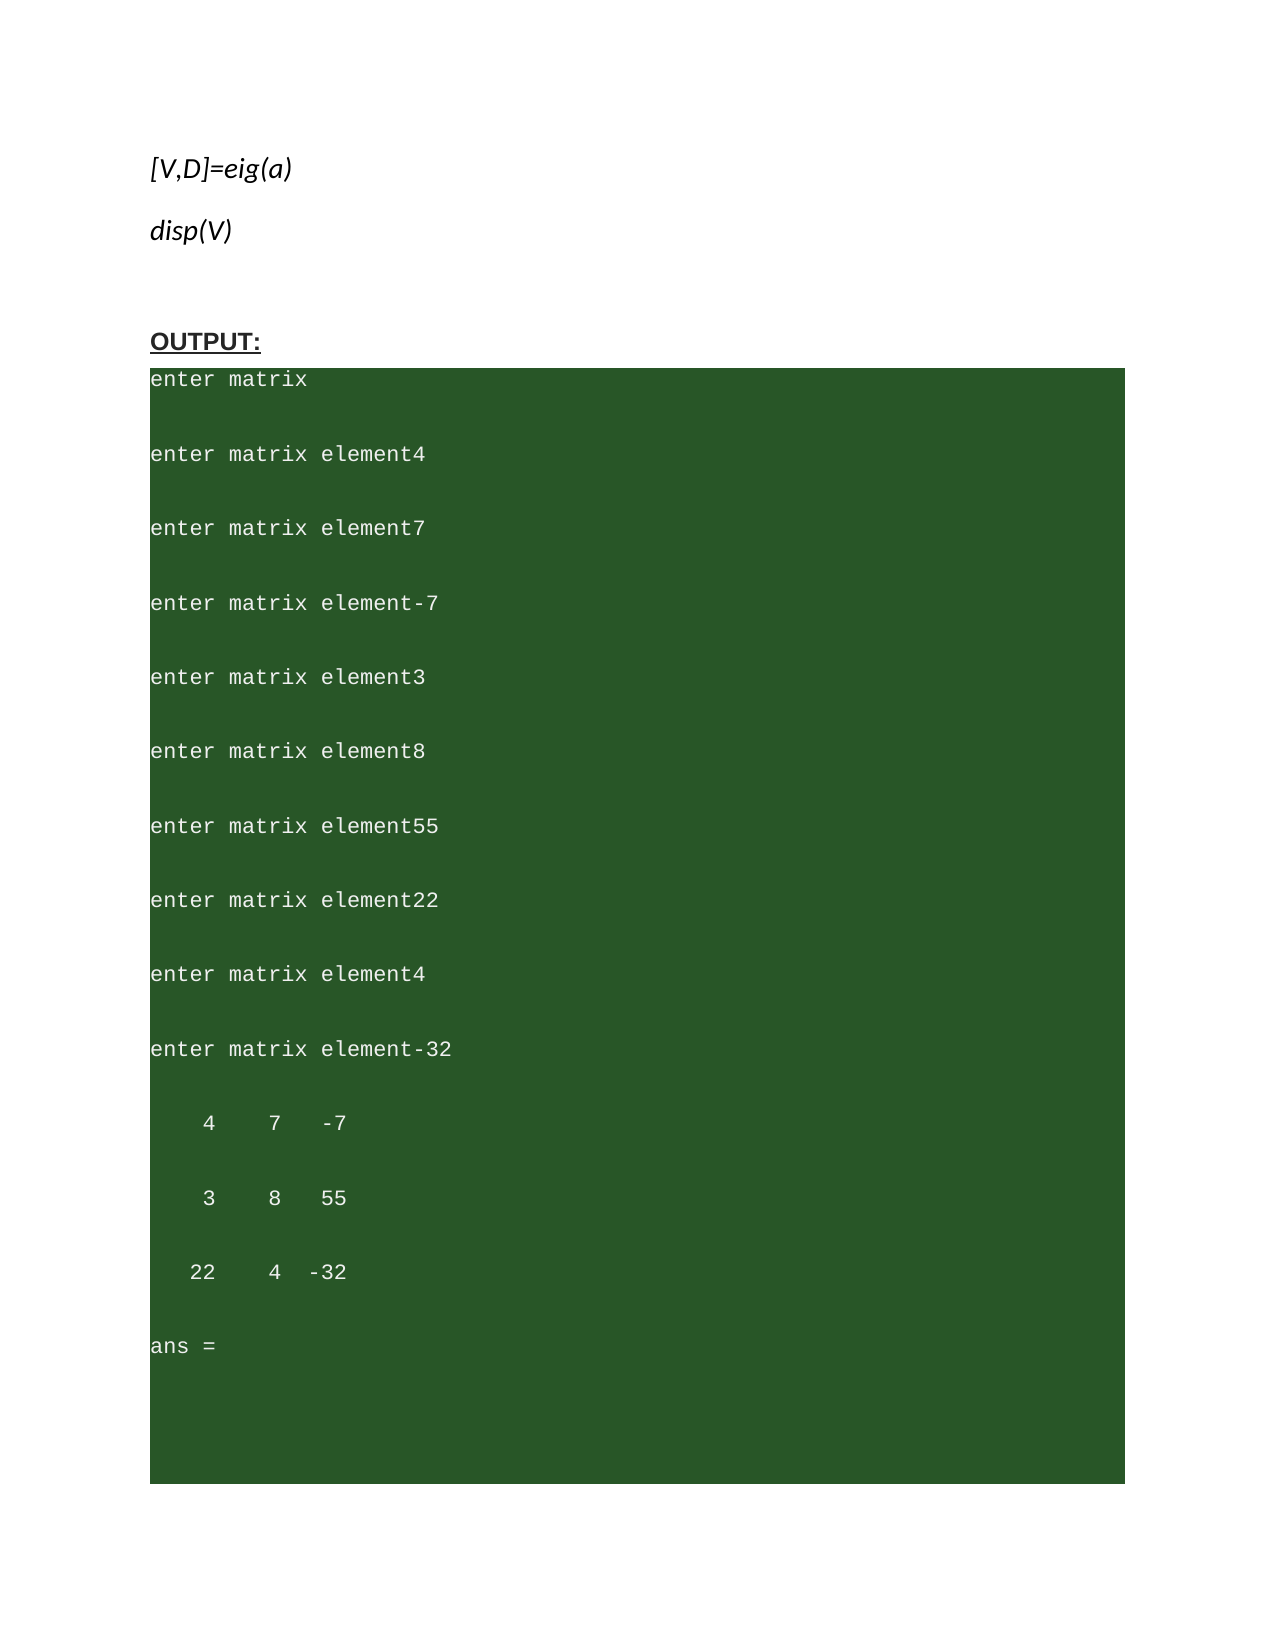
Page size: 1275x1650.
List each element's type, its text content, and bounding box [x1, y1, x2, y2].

text enter matrix element55 [150, 815, 1125, 889]
text OUTPUT: [150, 321, 1125, 356]
text enter matrix element4 [150, 963, 1125, 1038]
text enter matrix [150, 368, 1125, 443]
text enter matrix element4 [150, 443, 1125, 517]
text enter matrix element22 [150, 889, 1125, 963]
text enter matrix element7 [150, 517, 1125, 592]
text 22 4 -32 [150, 1261, 1125, 1335]
text 3 8 55 [150, 1187, 1125, 1261]
text 4 7 -7 [150, 1112, 1125, 1187]
text [V,D]=eig(a) [150, 150, 1125, 186]
text enter matrix element-32 [150, 1038, 1125, 1112]
text enter matrix element3 [150, 666, 1125, 740]
text ans = [150, 1335, 1125, 1410]
text enter matrix element-7 [150, 592, 1125, 666]
text disp(V) [150, 212, 1125, 247]
text enter matrix element8 [150, 740, 1125, 815]
